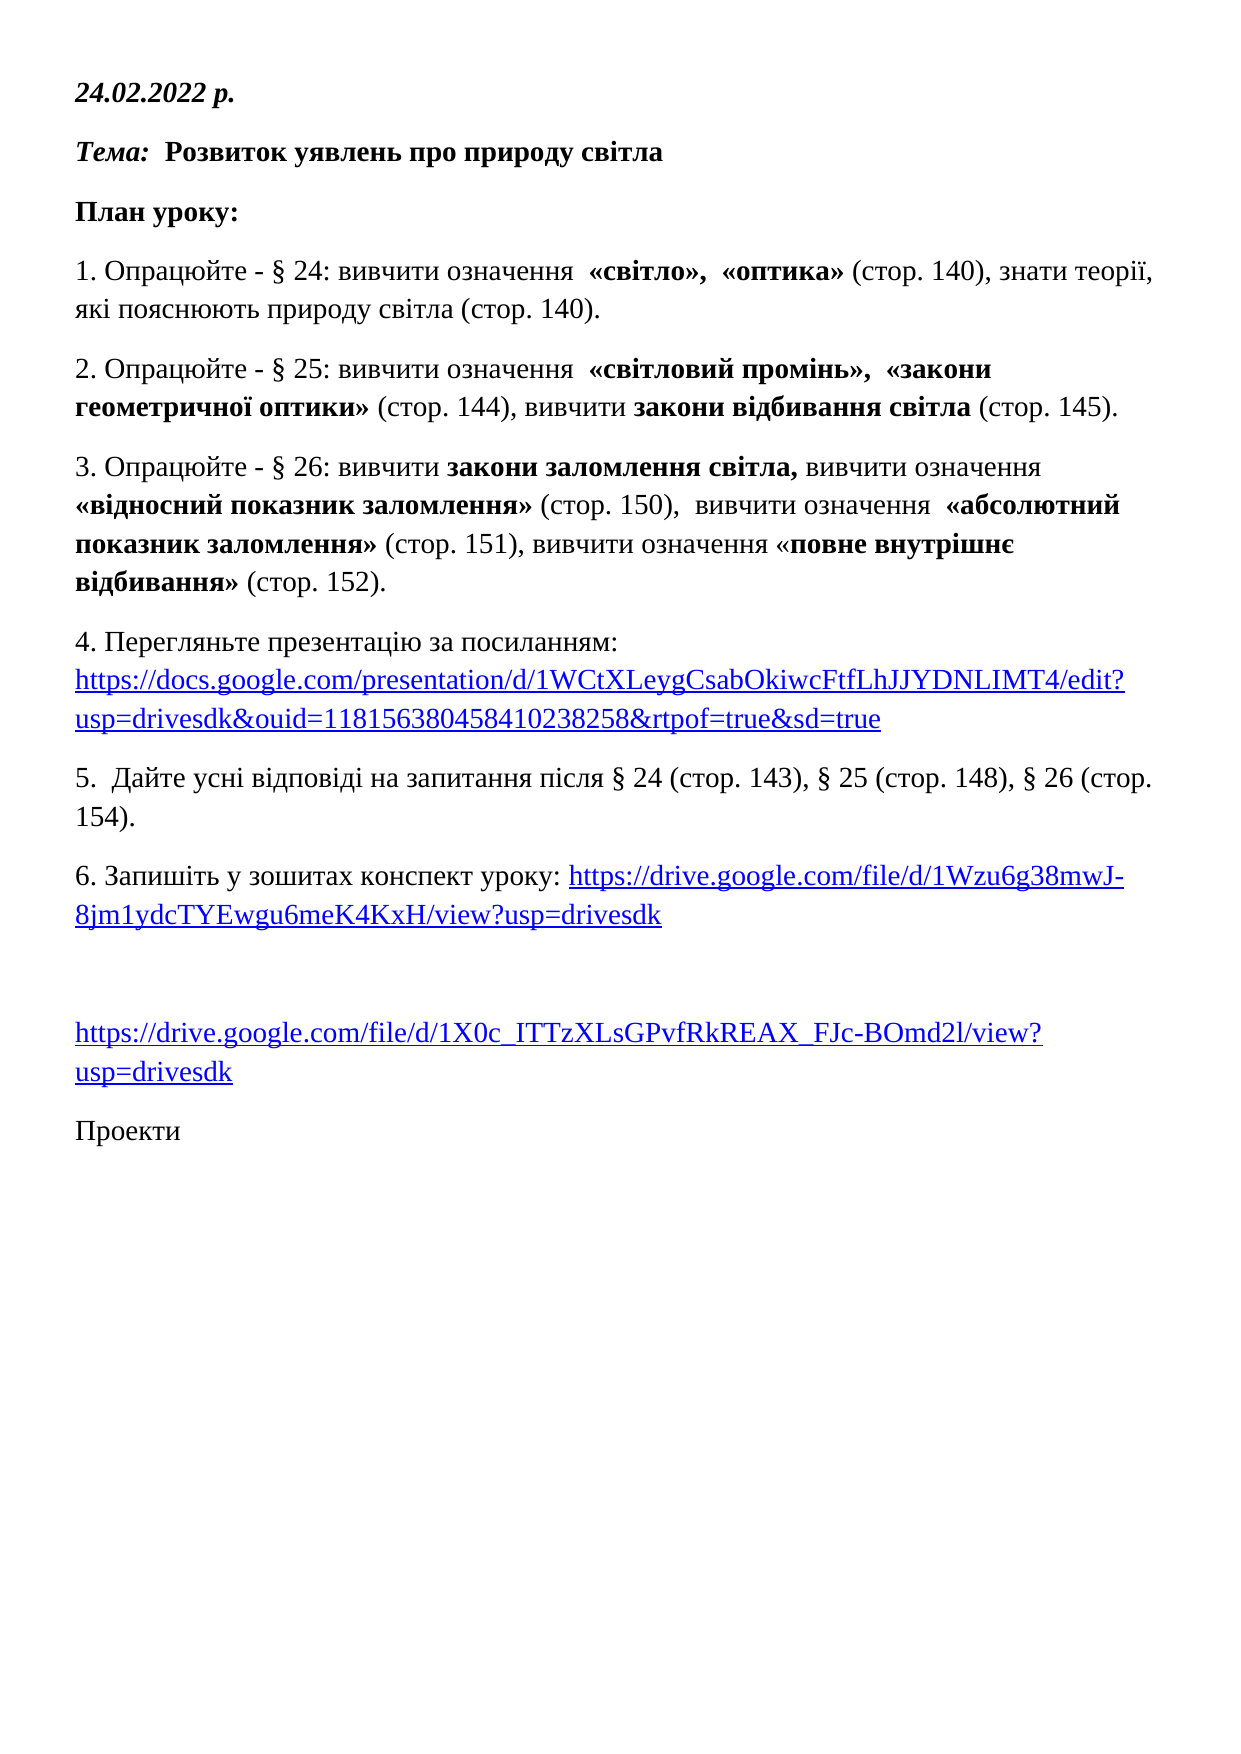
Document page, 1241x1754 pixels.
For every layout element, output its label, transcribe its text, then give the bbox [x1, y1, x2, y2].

text 1. Опрацюйте - § 24: вивчити означення «світло», «оптика» (стор. 140), знати теорії, які пояснюють природу світла (стор. 140). [75, 253, 1165, 325]
text 2. Опрацюйте - § 25: вивчити означення «світловий промінь», «закони геометричної оптики» (стор. 144), вивчити закони відбивання світла (стор. 145). [75, 351, 1165, 423]
text 3. Опрацюйте - § 26: вивчити закони заломлення світла, вивчити означення «відносний показник заломлення» (стор. 150), вивчити означення «абсолютний показник заломлення» (стор. 151), вивчити означення «повне внутрішнє відбивання» (стор. 152). [75, 449, 1165, 598]
text 6. Запишіть у зошитах конспект уроку: https://drive.google.com/file/d/1Wzu6g38mwJ-8jm1ydcTYEwgu6meK4KxH/view?usp=drivesdk [75, 858, 1165, 930]
text Проекти [75, 1113, 1165, 1147]
text 5. Дайте усні відповіді на запитання після § 24 (стор. 143), § 25 (стор. 148), § 26 (стор. 154). [75, 760, 1165, 832]
text https://drive.google.com/file/d/1X0c_ITTzXLsGPvfRkREAX_FJc-BOmd2l/view?usp=drivesdk [75, 1016, 1165, 1088]
text 24.02.2022 р. [75, 75, 1165, 108]
text 4. Перегляньте презентацію за посиланням: https://docs.google.com/presentation/d/1WCtXLeygCsabOkiwcFtfLhJJYDNLIMT4/edit?usp=drivesdk&ouid=118156380458410238258&rtpof=true&sd=true [75, 624, 1165, 734]
text План уроку: [75, 194, 1165, 227]
text Тема: Розвиток уявлень про природу світла [75, 134, 1165, 168]
